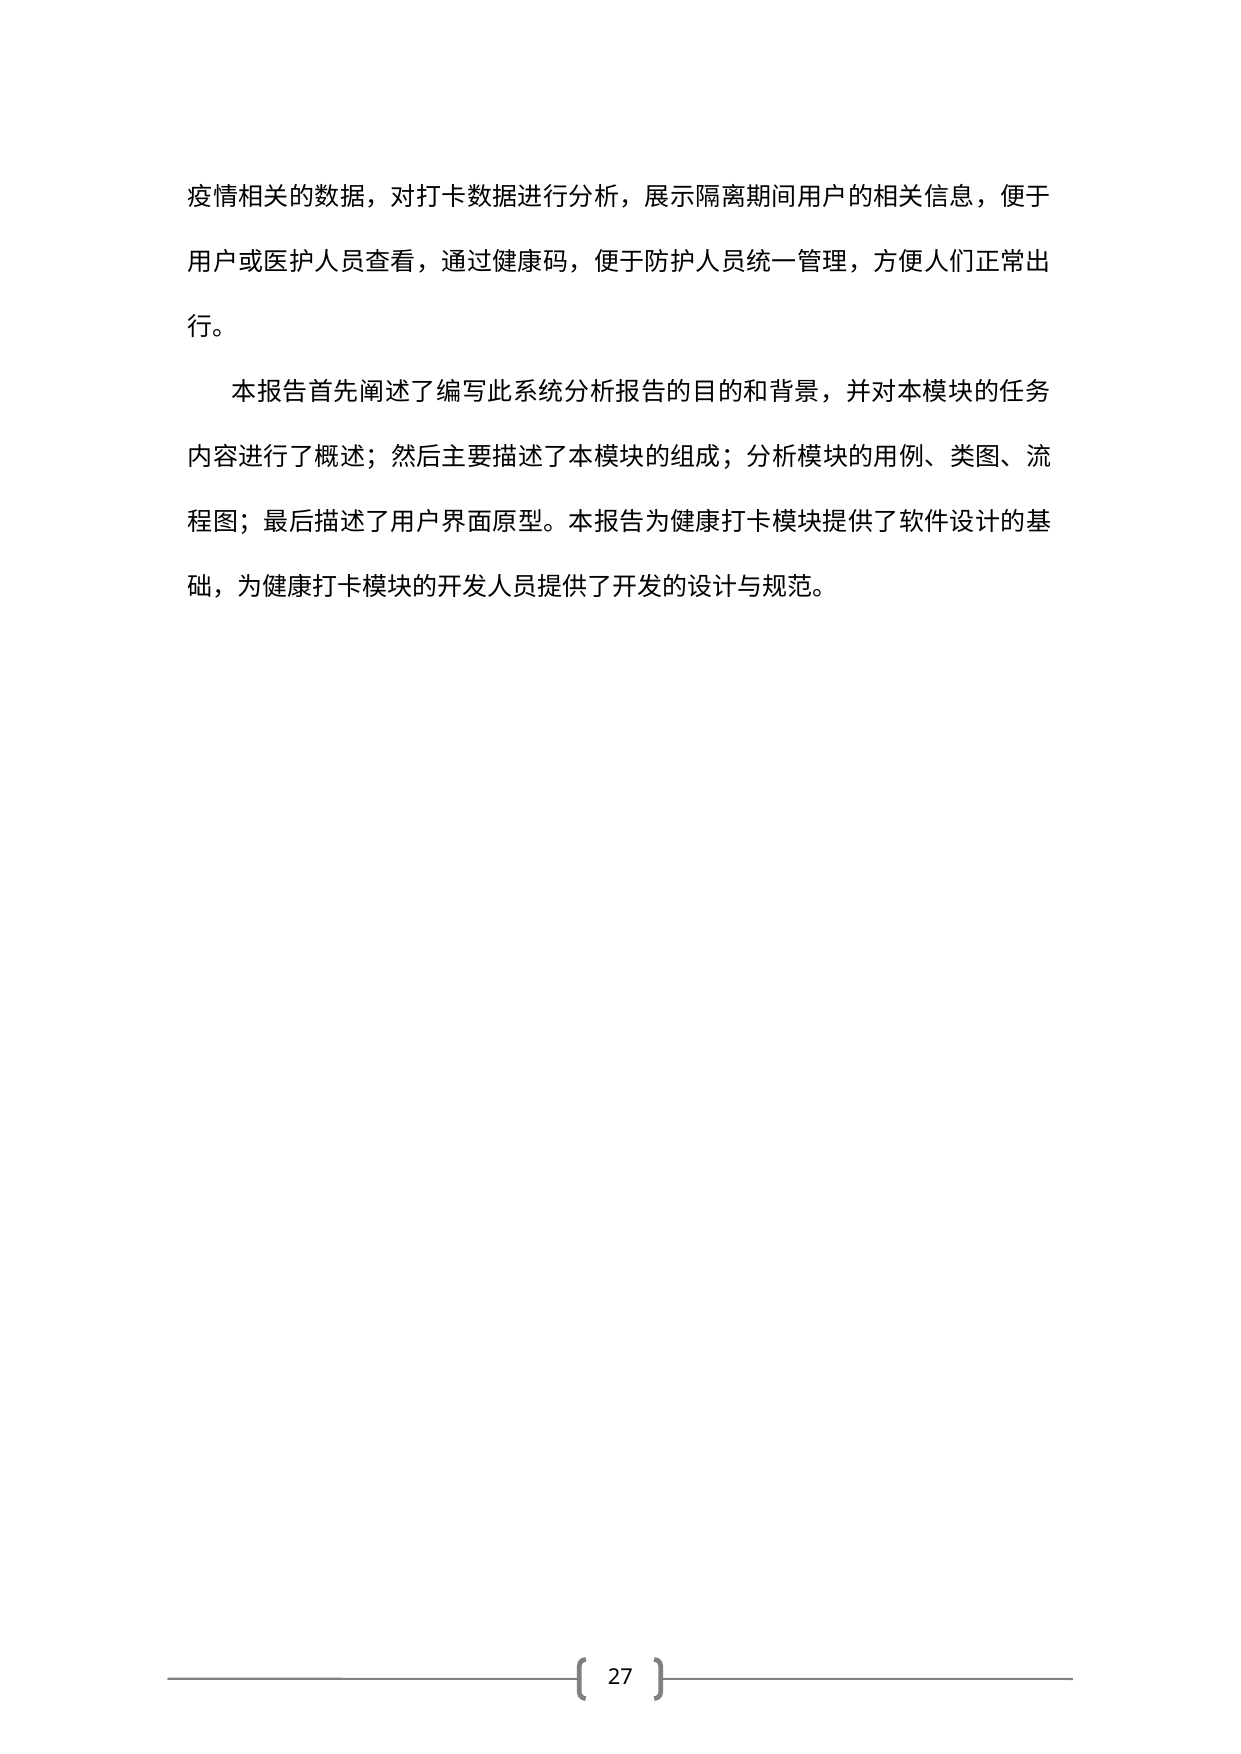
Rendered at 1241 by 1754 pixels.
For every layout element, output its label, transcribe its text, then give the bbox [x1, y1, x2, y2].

text 本报告首先阐述了编写此系统分析报告的目的和背景，并对本模块的任务内容进行了概述；然后主要描述了本模块的组成；分析模块的用例、类图、流程图；最后描述了用户界面原型。本报告为健康打卡模块提供了软件设计的基础，为健康打卡模块的开发人员提供了开发的设计与规范。 [187, 357, 1053, 617]
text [187, 162, 1053, 357]
